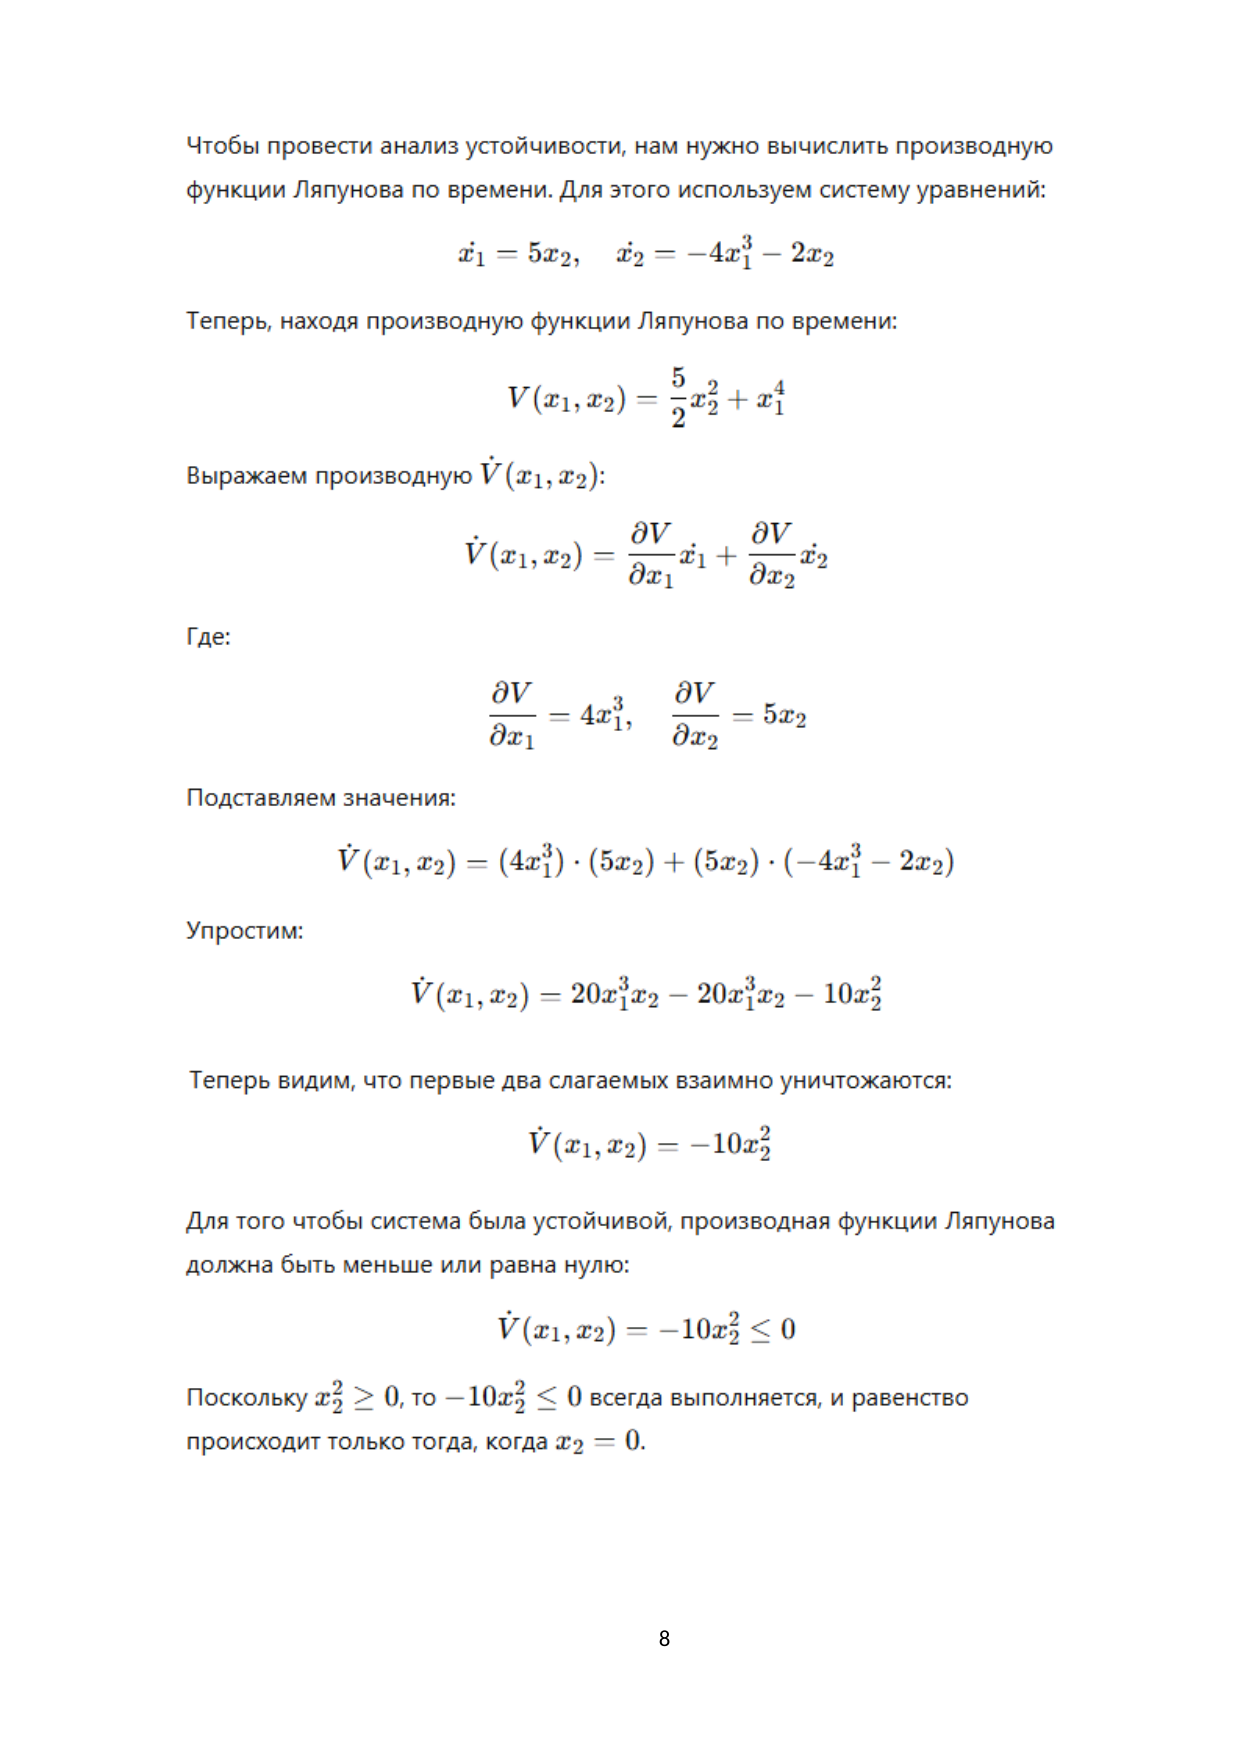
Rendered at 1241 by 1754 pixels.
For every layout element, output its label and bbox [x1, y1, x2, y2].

picture [177, 1201, 1090, 1473]
picture [177, 118, 1068, 1039]
picture [177, 1057, 1076, 1183]
